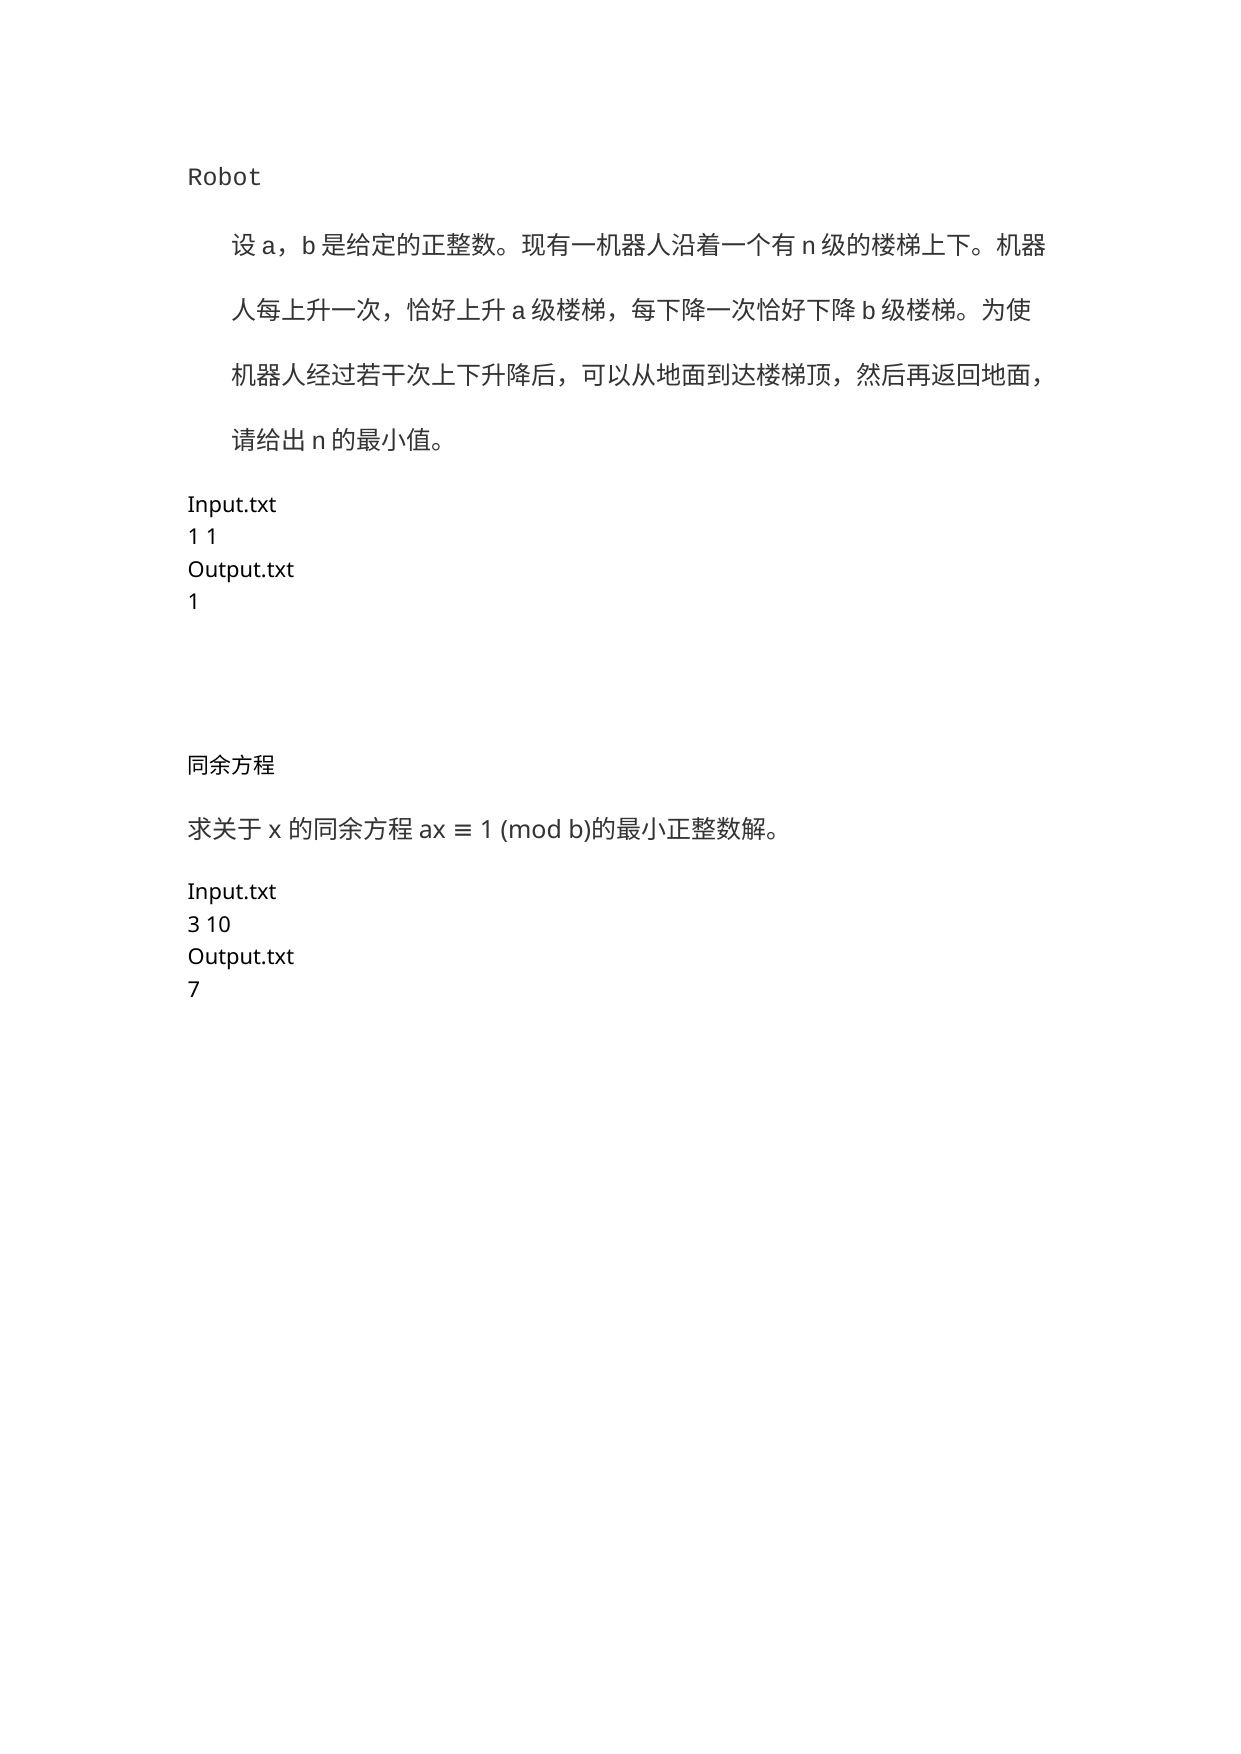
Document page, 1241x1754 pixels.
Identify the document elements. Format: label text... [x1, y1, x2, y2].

text 求关于 x 的同余方程 ax ≡ 1 (mod b)的最小正整数解。 [187, 795, 1053, 860]
text Robot [187, 162, 1053, 194]
text 同余方程 [187, 747, 1053, 780]
text Output.txt [187, 552, 1053, 585]
text Input.txt [187, 487, 1053, 520]
text Input.txt [187, 875, 1053, 907]
text 7 [187, 972, 1053, 1005]
text 1 1 [187, 520, 1053, 552]
text 设a，b是给定的正整数。现有一机器人沿着一个有n级的楼梯上下。机器人每上升一次，恰好上升a级楼梯，每下降一次恰好下降b级楼梯。为使机器人经过若干次上下升降后，可以从地面到达楼梯顶，然后再返回地面，请给出n的最小值。 [231, 211, 1053, 471]
text 1 [187, 585, 1053, 617]
text 3 10 [187, 907, 1053, 940]
text Output.txt [187, 940, 1053, 972]
